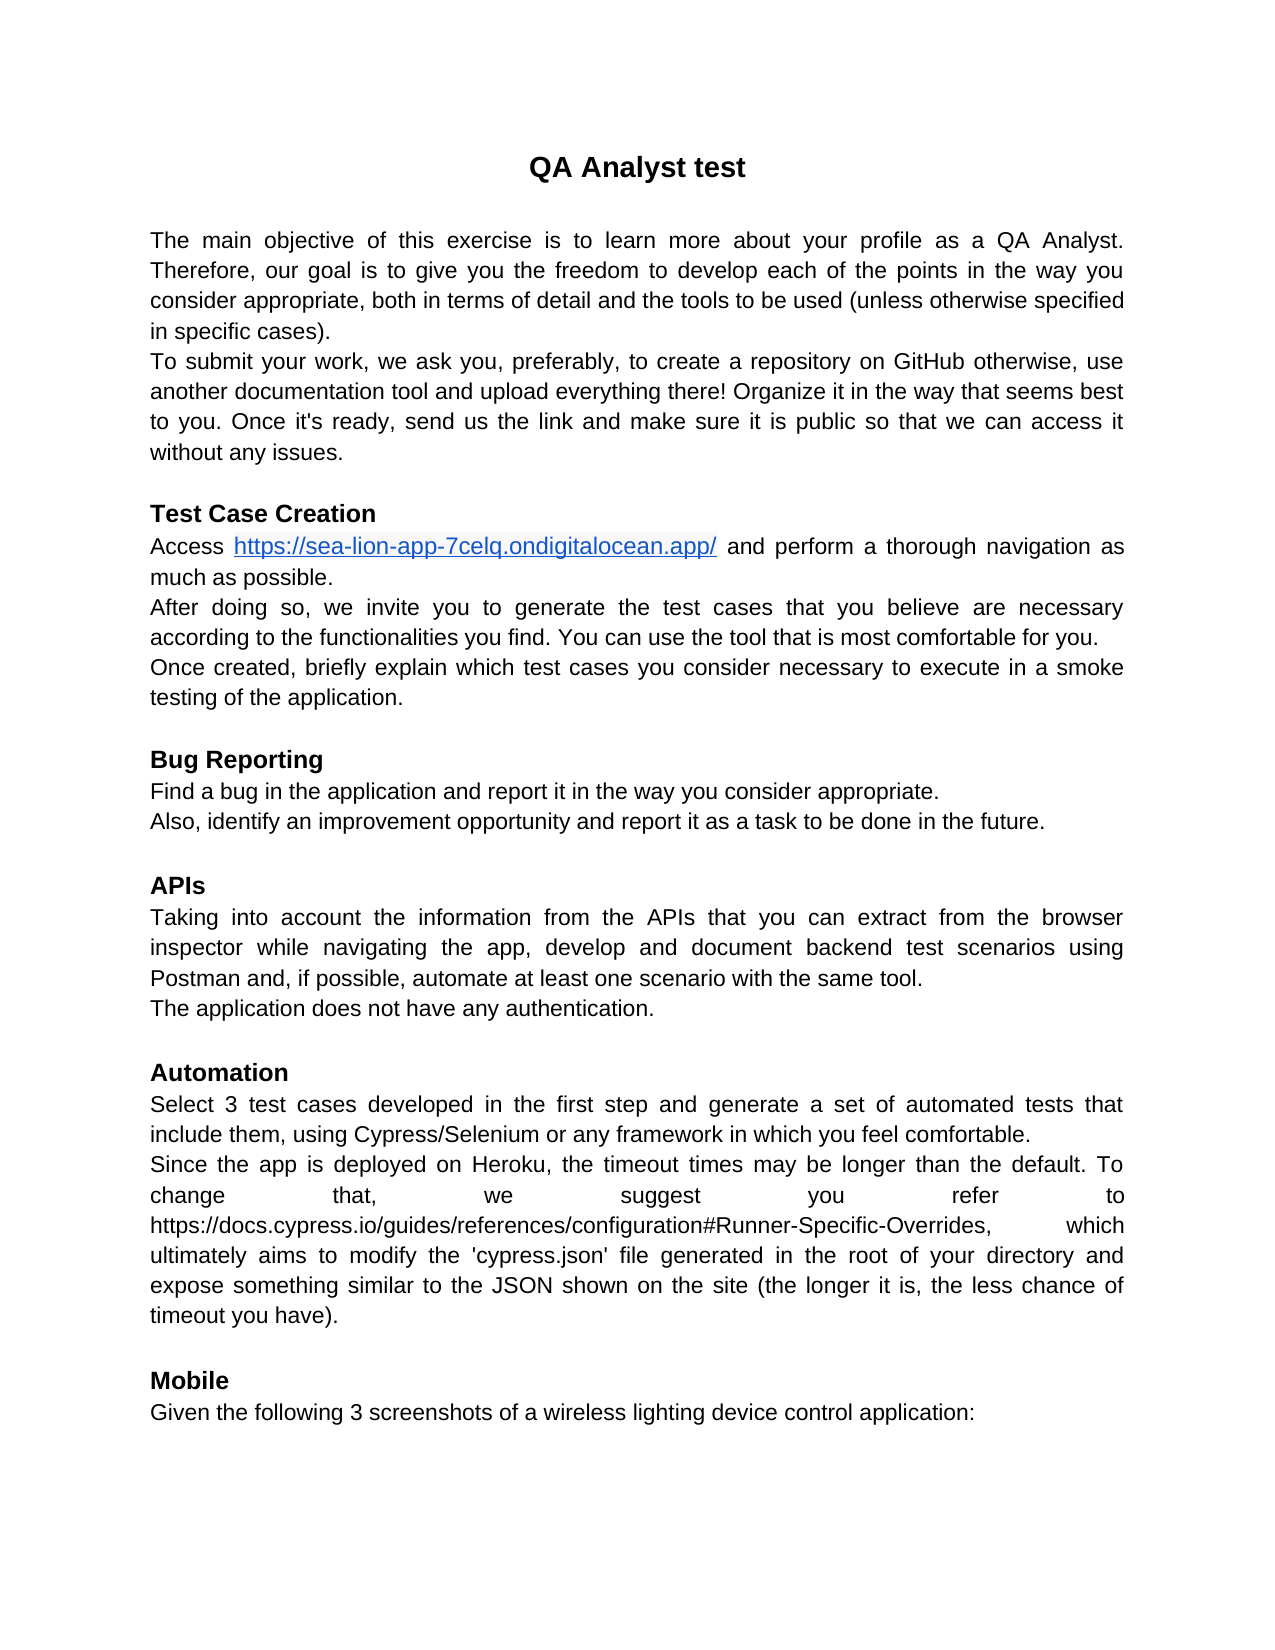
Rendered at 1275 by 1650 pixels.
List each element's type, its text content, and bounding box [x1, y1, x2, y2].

text Access https://sea-lion-app-7celq.ondigitalocean.app/ and perform a thorough navigation as much as possible. [150, 532, 1125, 590]
text The main objective of this exercise is to learn more about your profile as a QA Analyst. Therefore, our goal is to give you the freedom to develop each of the points in the way you consider appropriate, both in terms of detail and the tools to be used (unless otherwise specified in specific cases). [150, 227, 1125, 344]
text Taking into account the information from the APIs that you can extract from the browser inspector while navigating the app, develop and document backend test scenarios using Postman and, if possible, automate at least one scenario with the same tool. [150, 904, 1125, 991]
text Mobile [150, 1366, 1125, 1394]
text Since the app is deployed on Heroku, the timeout times may be longer than the default. To change that, we suggest you refer to https://docs.cypress.io/guides/references/configuration#Runner-Specific-Overrides, which ultimately aims to modify the 'cypress.json' file generated in the root of your directory and expose something similar to the JSON shown on the site (the longer it is, the less chance of timeout you have). [150, 1151, 1125, 1329]
text QA Analyst test [150, 150, 1125, 183]
text Find a bug in the application and report it in the way you consider appropriate. [150, 778, 1125, 804]
text Test Case Creation [150, 499, 1125, 528]
text After doing so, we invite you to generate the test cases that you believe are necessary according to the functionalities you find. You can use the tool that is most comfortable for you. [150, 594, 1125, 650]
text Bug Reporting [150, 745, 1125, 773]
text The application does not have any authentication. [150, 995, 1125, 1021]
text Automation [150, 1058, 1125, 1087]
text APIs [150, 871, 1125, 900]
text Once created, briefly explain which test cases you consider necessary to execute in a smoke testing of the application. [150, 654, 1125, 711]
text Given the following 3 screenshots of a wireless lighting device control application: [150, 1399, 1125, 1425]
text Select 3 test cases developed in the first step and generate a set of automated tests that include them, using Cypress/Selenium or any framework in which you feel comfortable. [150, 1091, 1125, 1148]
text To submit your work, we ask you, preferably, to create a repository on GitHub otherwise, use another documentation tool and upload everything there! Organize it in the way that seems best to you. Once it's ready, send us the link and make sure it is public so that we can access it without any issues. [150, 348, 1125, 465]
text Also, identify an improvement opportunity and report it as a task to be done in the future. [150, 808, 1125, 834]
